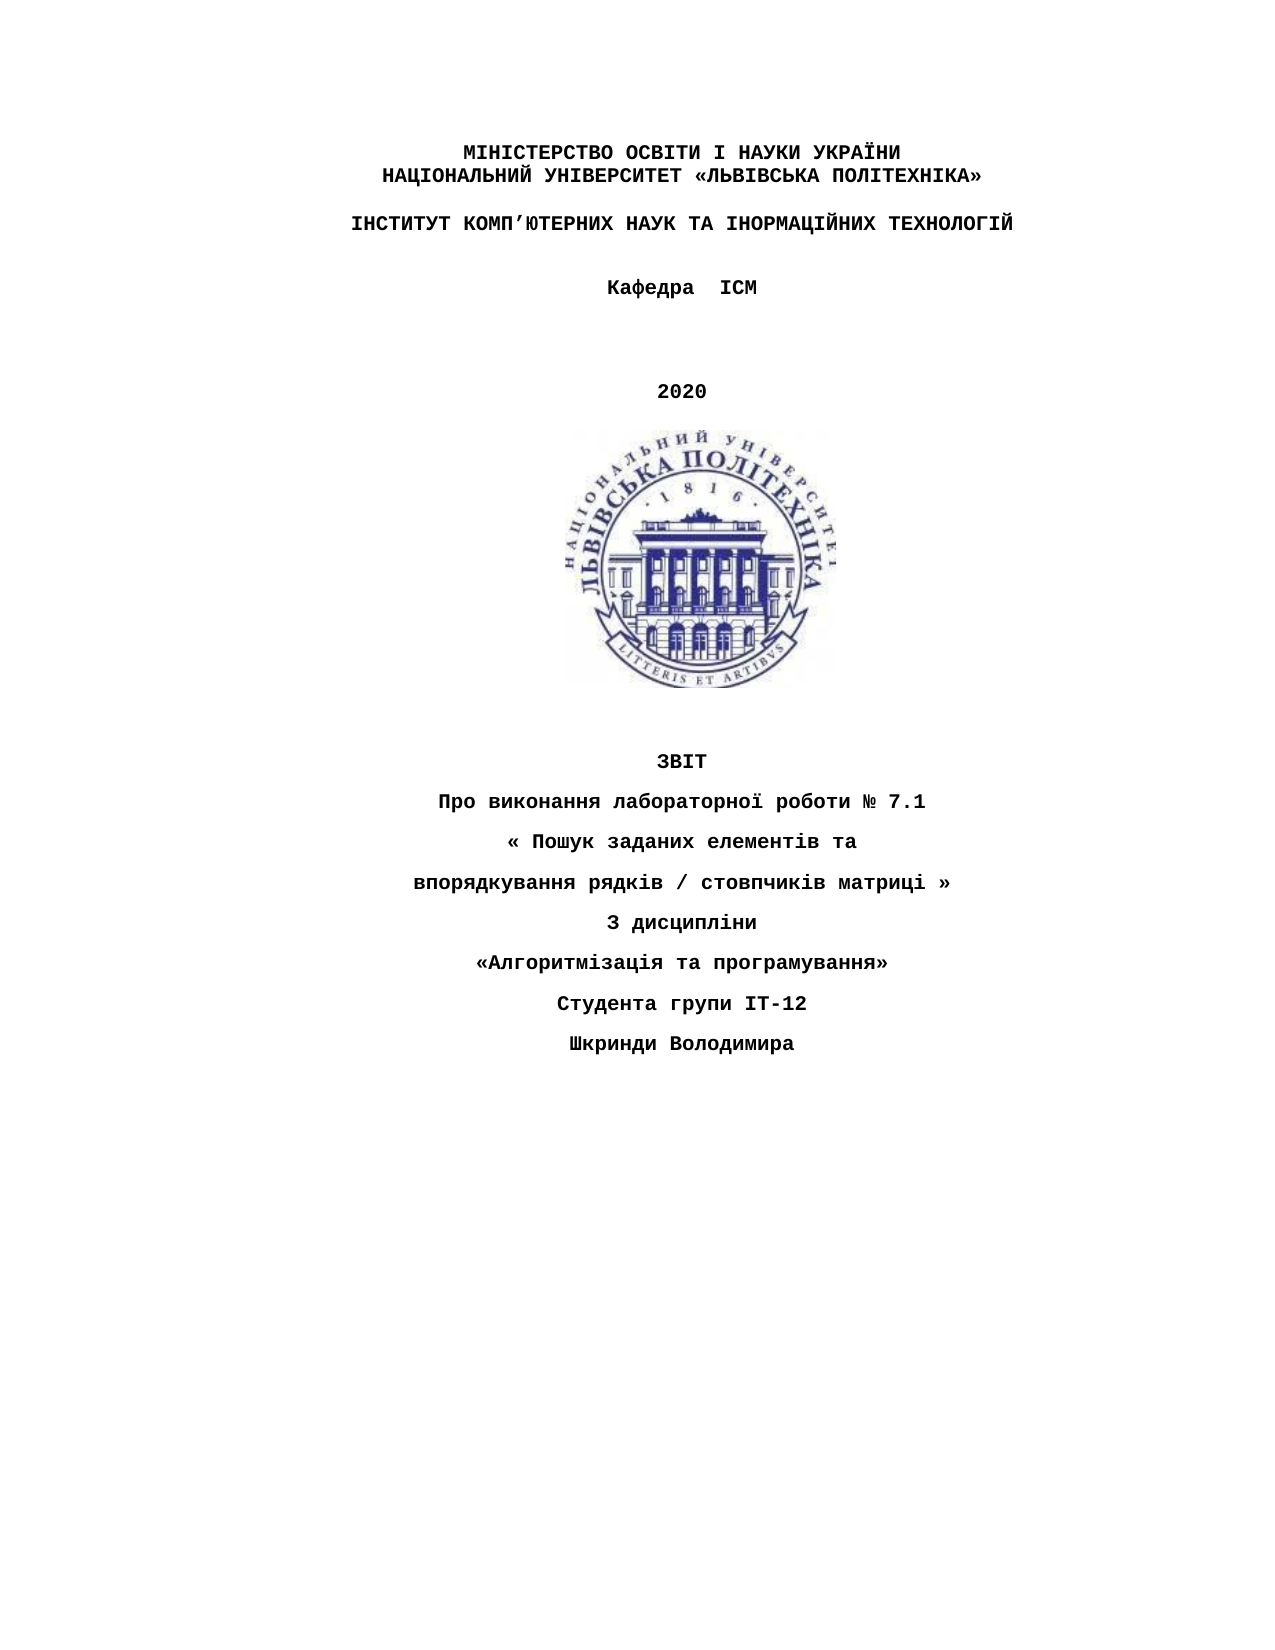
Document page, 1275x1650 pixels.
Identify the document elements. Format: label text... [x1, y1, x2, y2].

text Шкринди Володимира [177, 1033, 1186, 1057]
text «Алгоритмізація та програмування» [177, 952, 1186, 976]
table_header 2020 [177, 381, 1186, 428]
text мІНІСТЕРСТВО ОСВІТИ І НАУКИ УКРАЇНИ [177, 142, 1186, 165]
text « Пошук заданих елементів та [177, 831, 1186, 855]
picture [564, 430, 836, 686]
text ІНСТИТУТ КОМП’ЮТЕРНИХ НАУК ТА ІНОРМАЦІЙНИХ ТЕХНОЛОГІЙ [177, 213, 1186, 236]
text Кафедра ІСМ [177, 277, 1186, 300]
text впорядкування рядків / стовпчиків матриці » [177, 872, 1186, 895]
text нАЦІОНАЛЬНИЙ УНІВЕРСИТЕТ «лЬВІВСЬКА ПОЛІТЕХНІКА» [177, 165, 1186, 189]
text ЗВІТ [177, 751, 1186, 774]
text Про виконання лабораторної роботи № 7.1 [177, 791, 1186, 815]
text Студента групи ІТ-12 [177, 993, 1186, 1016]
text З дисципліни [177, 912, 1186, 936]
